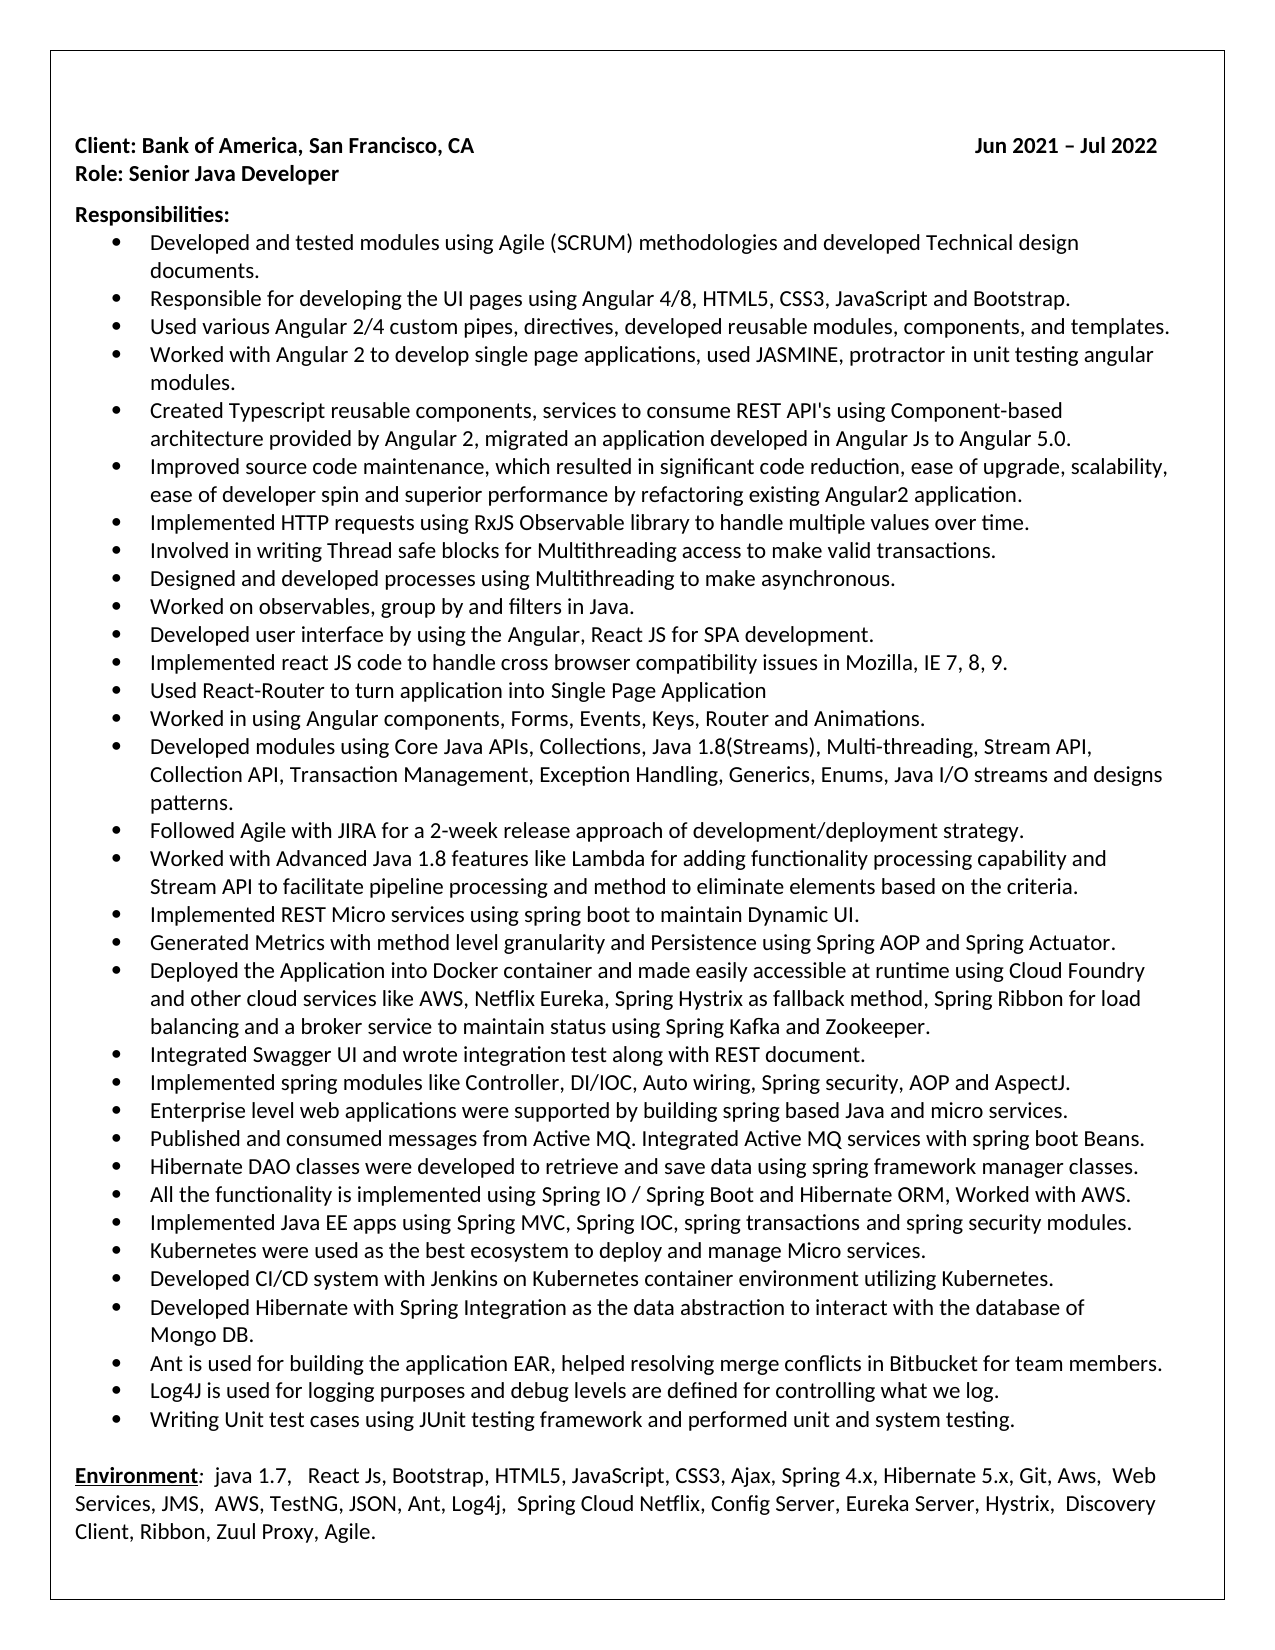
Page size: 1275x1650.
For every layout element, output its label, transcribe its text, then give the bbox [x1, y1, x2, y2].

list Deployed the Application into Docker container and made easily accessible at runtime using Cloud Foundry and other cloud services like AWS, Netflix Eureka, Spring Hystrix as fallback method, Spring Ribbon for load balancing and a broker service to maintain status using Spring Kafka and Zookeeper. [112, 956, 1172, 1040]
list Created Typescript reusable components, services to consume REST API's using Component-based architecture provided by Angular 2, migrated an application developed in Angular Js to Angular 5.0. [112, 396, 1172, 452]
list Integrated Swagger UI and wrote integration test along with REST document. [112, 1040, 1172, 1068]
list All the functionality is implemented using Spring IO / Spring Boot and Hibernate ORM, Worked with AWS. [112, 1181, 1172, 1208]
list Implemented react JS code to handle cross browser compatibility issues in Mozilla, IE 7, 8, 9. [112, 648, 1172, 676]
list Implemented spring modules like Controller, DI/IOC, Auto wiring, Spring security, AOP and AspectJ. [112, 1068, 1172, 1096]
list Hibernate DAO classes were developed to retrieve and save data using spring framework manager classes. [112, 1152, 1172, 1181]
list Worked in using Angular components, Forms, Events, Keys, Router and Animations. [112, 704, 1172, 732]
list Developed user interface by using the Angular, React JS for SPA development. [112, 620, 1172, 648]
list Designed and developed processes using Multithreading to make asynchronous. [112, 564, 1172, 592]
list Implemented Java EE apps using Spring MVC, Spring IOC, spring transactions and spring security modules. [112, 1208, 1172, 1237]
list Implemented REST Micro services using spring boot to maintain Dynamic UI. [112, 900, 1172, 928]
list Log4J is used for logging purposes and debug levels are defined for controlling what we log. [112, 1377, 1172, 1405]
list Used various Angular 2/4 custom pipes, directives, developed reusable modules, components, and templates. [112, 312, 1172, 340]
list Kubernetes were used as the best ecosystem to deploy and manage Micro services. [112, 1237, 1172, 1264]
list Worked with Angular 2 to develop single page applications, used JASMINE, protractor in unit testing angular modules. [112, 340, 1172, 396]
list Enterprise level web applications were supported by building spring based Java and micro services. [112, 1096, 1172, 1124]
text Role: Senior Java Developer [75, 159, 1172, 187]
text Client: Bank of America, San Francisco, CA Jun 2021 – Jul 2022 [75, 131, 1172, 159]
list Followed Agile with JIRA for a 2-week release approach of development/deployment strategy. [112, 816, 1172, 844]
list Developed Hibernate with Spring Integration as the data abstraction to interact with the database of Mongo DB. [112, 1293, 1172, 1349]
list Published and consumed messages from Active MQ. Integrated Active MQ services with spring boot Beans. [112, 1124, 1172, 1152]
list Writing Unit test cases using JUnit testing framework and performed unit and system testing. [112, 1405, 1172, 1433]
list Used React-Router to turn application into Single Page Application [112, 676, 1172, 704]
list Ant is used for building the application EAR, helped resolving merge conflicts in Bitbucket for team members. [112, 1349, 1172, 1377]
list Improved source code maintenance, which resulted in significant code reduction, ease of upgrade, scalability, ease of developer spin and superior performance by refactoring existing Angular2 application. [112, 452, 1172, 508]
list Developed and tested modules using Agile (SCRUM) methodologies and developed Technical design documents. [112, 228, 1172, 284]
list Worked with Advanced Java 1.8 features like Lambda for adding functionality processing capability and Stream API to facilitate pipeline processing and method to eliminate elements based on the criteria. [112, 844, 1172, 900]
list Implemented HTTP requests using RxJS Observable library to handle multiple values over time. [112, 508, 1172, 536]
list Responsible for developing the UI pages using Angular 4/8, HTML5, CSS3, JavaScript and Bootstrap. [112, 284, 1172, 312]
text Responsibilities: [75, 200, 1172, 228]
list Developed modules using Core Java APIs, Collections, Java 1.8(Streams), Multi-threading, Stream API, Collection API, Transaction Management, Exception Handling, Generics, Enums, Java I/O streams and designs patterns. [112, 732, 1172, 816]
list Generated Metrics with method level granularity and Persistence using Spring AOP and Spring Actuator. [112, 928, 1172, 956]
list Involved in writing Thread safe blocks for Multithreading access to make valid transactions. [112, 536, 1172, 564]
list Worked on observables, group by and filters in Java. [112, 592, 1172, 620]
text Environment: java 1.7, React Js, Bootstrap, HTML5, JavaScript, CSS3, Ajax, Spring 4.x, Hibernate 5.x, Git, Aws, Web Services, JMS, AWS, TestNG, JSON, Ant, Log4j, Spring Cloud Netflix, Config Server, Eureka Server, Hystrix, Discovery Client, Ribbon, Zuul Proxy, Agile. [75, 1461, 1172, 1545]
list Developed CI/CD system with Jenkins on Kubernetes container environment utilizing Kubernetes. [112, 1264, 1172, 1293]
